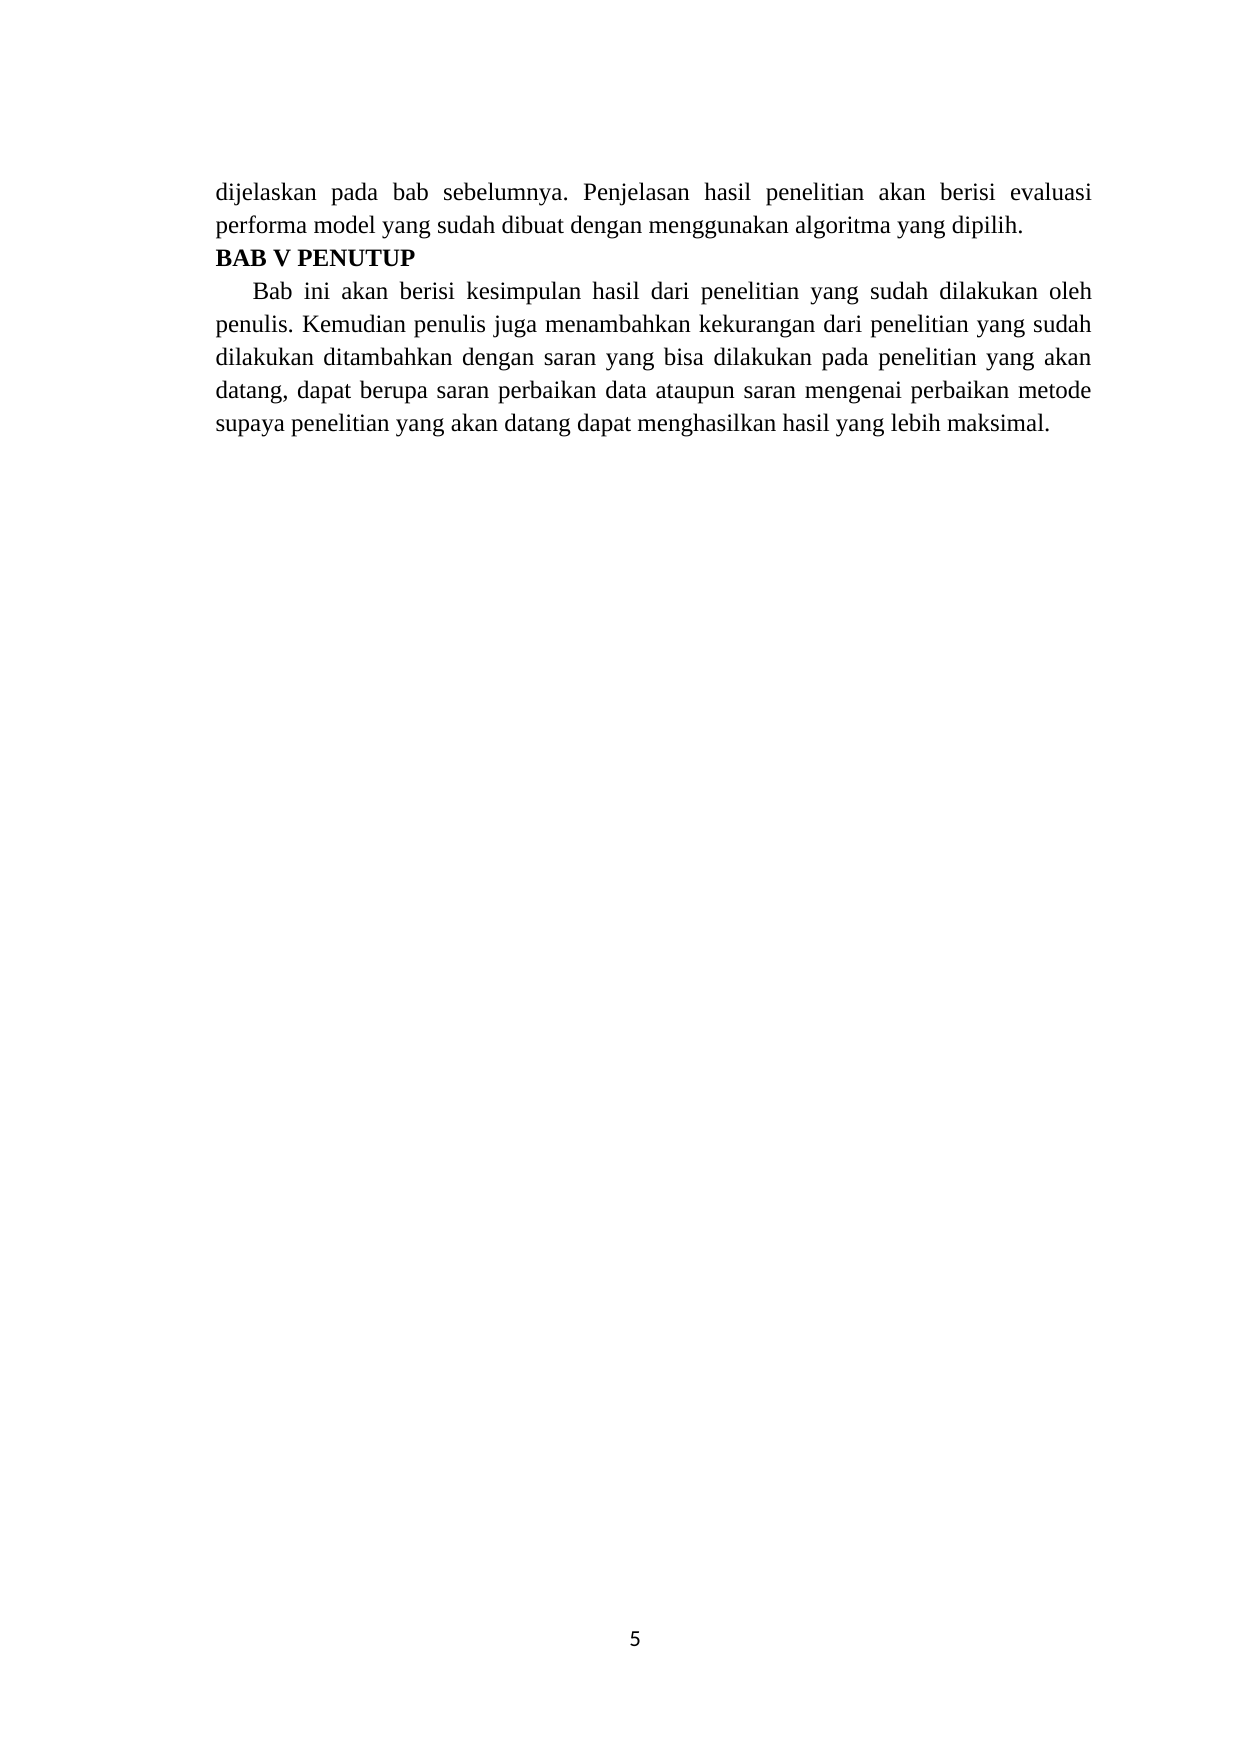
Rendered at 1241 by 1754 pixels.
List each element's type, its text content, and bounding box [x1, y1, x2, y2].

list Bab ini akan berisi kesimpulan hasil dari penelitian yang sudah dilakukan oleh penulis. Kemudian penulis juga menambahkan kekurangan dari penelitian yang sudah dilakukan ditambahkan dengan saran yang bisa dilakukan pada penelitian yang akan datang, dapat berupa saran perbaikan data ataupun saran mengenai perbaikan metode supaya penelitian yang akan datang dapat menghasilkan hasil yang lebih maksimal. [215, 276, 1092, 437]
list BAB V PENUTUP [215, 243, 1092, 272]
